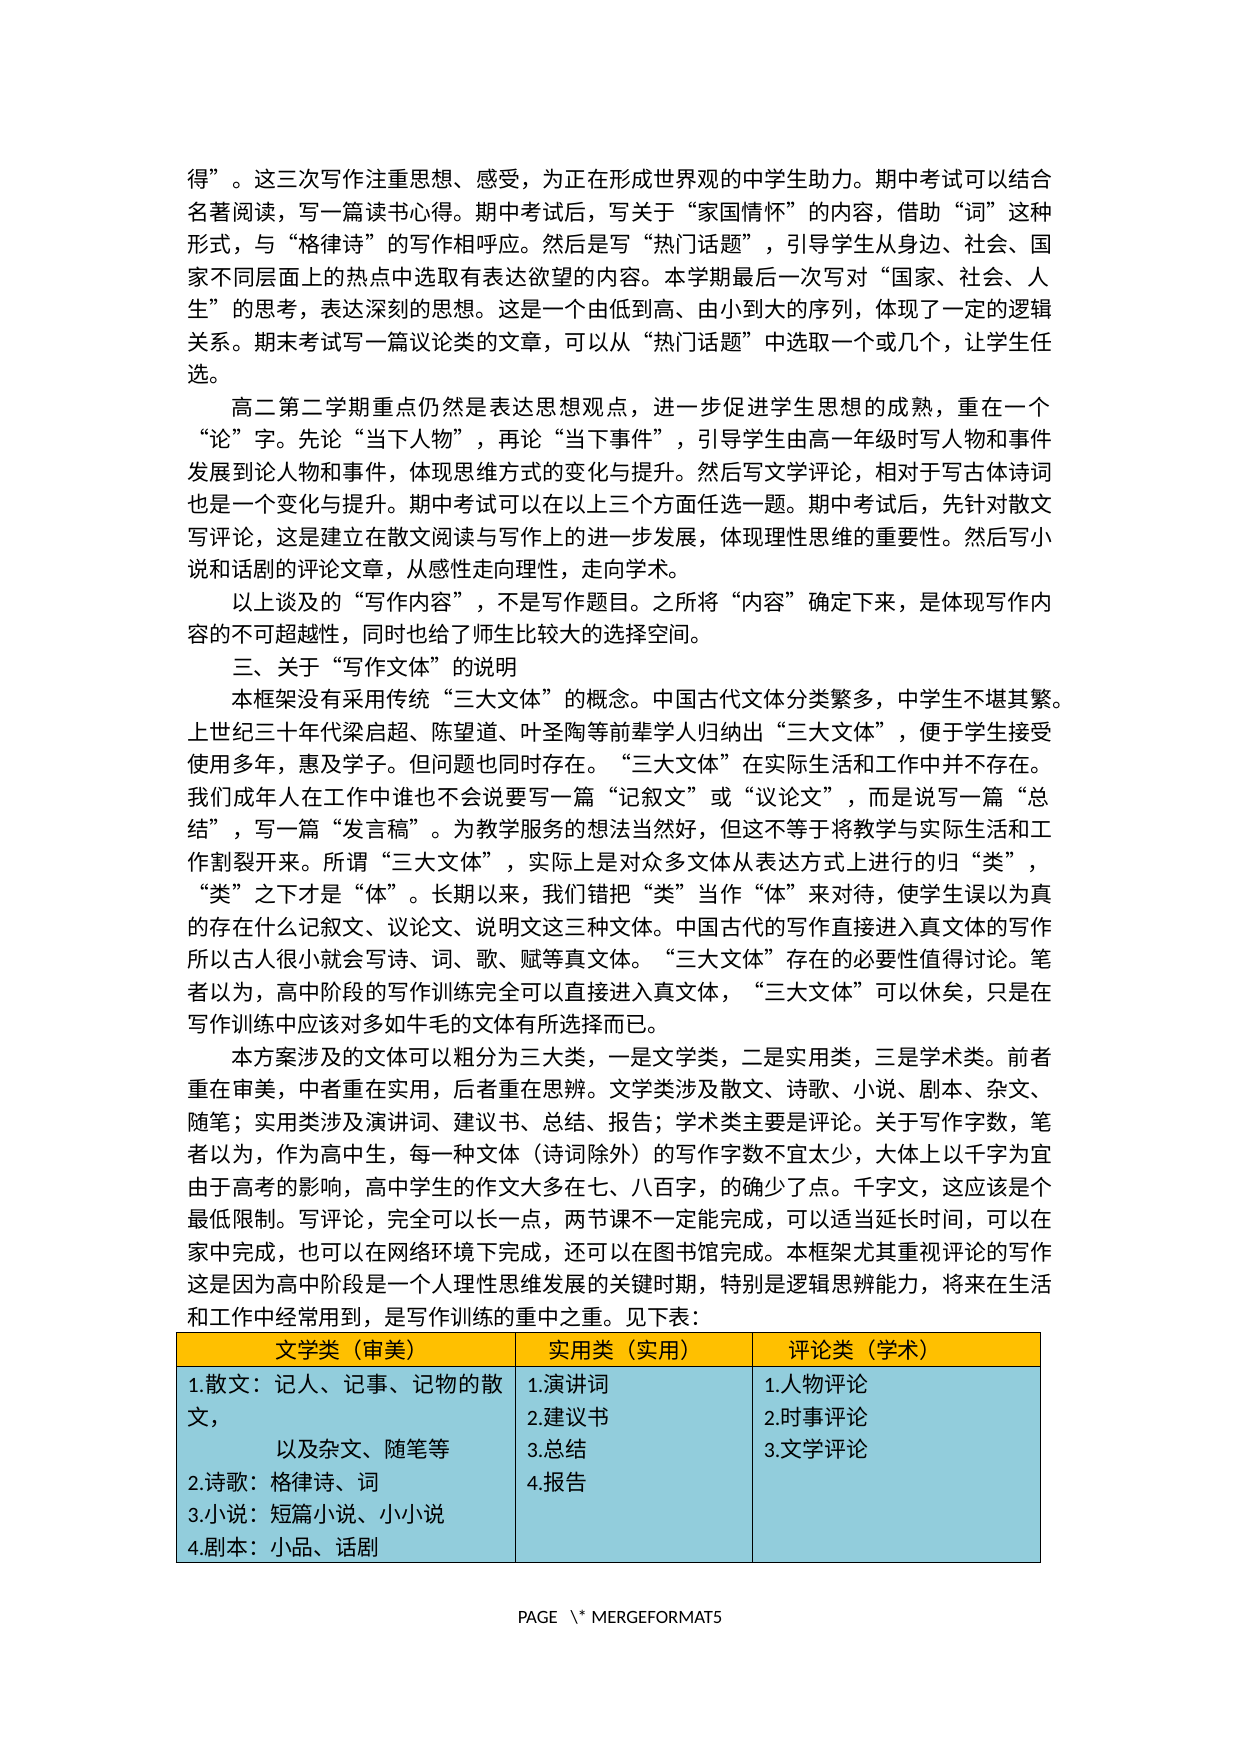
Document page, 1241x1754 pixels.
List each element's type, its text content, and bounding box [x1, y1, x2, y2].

table_cell 1.演讲词 2.建议书 3.总结 4.报告 [516, 1367, 752, 1562]
table_header 文学类（审美） [177, 1333, 515, 1366]
table_cell 1.人物评论 2.时事评论 3.文学评论 [753, 1367, 1040, 1562]
table_header 实用类（实用） [516, 1333, 752, 1366]
text 高二第二学期重点仍然是表达思想观点，进一步促进学生思想的成熟，重在一个“论”字。先论“当下人物”，再论“当下事件”，引导学生由高一年级时写人物和事件，发展到论人物和事件，体现思维方式的变化与提升。然后写文学评论，相对于写古体诗词也是一个变化与提升。期中考试可以在以上三个方面任选一题。期中考试后，先针对散文写评论，这是建立在散文阅读与写作上的进一步发展，体现理性思维的重要性。然后写小说和话剧的评论文章，从感性走向理性，走向学术。 [187, 389, 1053, 584]
list 关于“写作文体”的说明 [232, 649, 1053, 682]
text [187, 162, 1053, 389]
text 本框架没有采用传统“三大文体”的概念。中国古代文体分类繁多，中学生不堪其繁。上世纪三十年代梁启超、陈望道、叶圣陶等前辈学人归纳出“三大文体”，便于学生接受，使用多年，惠及学子。但问题也同时存在。“三大文体”在实际生活和工作中并不存在。我们成年人在工作中谁也不会说要写一篇“记叙文”或“议论文”，而是说写一篇“总结”，写一篇“发言稿”。为教学服务的想法当然好，但这不等于将教学与实际生活和工作割裂开来。所谓“三大文体”，实际上是对众多文体从表达方式上进行的归“类”，“类”之下才是“体”。长期以来，我们错把“类”当作“体”来对待，使学生误以为真的存在什么记叙文、议论文、说明文这三种文体。中国古代的写作直接进入真文体的写作，所以古人很小就会写诗、词、歌、赋等真文体。“三大文体”存在的必要性值得讨论。笔者以为，高中阶段的写作训练完全可以直接进入真文体，“三大文体”可以休矣，只是在写作训练中应该对多如牛毛的文体有所选择而已。 [187, 682, 1053, 1039]
text 本方案涉及的文体可以粗分为三大类，一是文学类，二是实用类，三是学术类。前者重在审美，中者重在实用，后者重在思辨。文学类涉及散文、诗歌、小说、剧本、杂文、随笔；实用类涉及演讲词、建议书、总结、报告；学术类主要是评论。关于写作字数，笔者以为，作为高中生，每一种文体（诗词除外）的写作字数不宜太少，大体上以千字为宜。由于高考的影响，高中学生的作文大多在七、八百字，的确少了点。千字文，这应该是个最低限制。写评论，完全可以长一点，两节课不一定能完成，可以适当延长时间，可以在家中完成，也可以在网络环境下完成，还可以在图书馆完成。本框架尤其重视评论的写作，这是因为高中阶段是一个人理性思维发展的关键时期，特别是逻辑思辨能力，将来在生活和工作中经常用到，是写作训练的重中之重。见下表： [187, 1039, 1053, 1332]
table_header 评论类（学术） [753, 1333, 1040, 1366]
text 以上谈及的“写作内容”，不是写作题目。之所将“内容”确定下来，是体现写作内容的不可超越性，同时也给了师生比较大的选择空间。 [187, 584, 1053, 649]
table_cell 1.散文：记人、记事、记物的散文， 以及杂文、随笔等 2.诗歌：格律诗、词 3.小说：短篇小说、小小说 4.剧本：小品、话剧 [177, 1367, 515, 1562]
